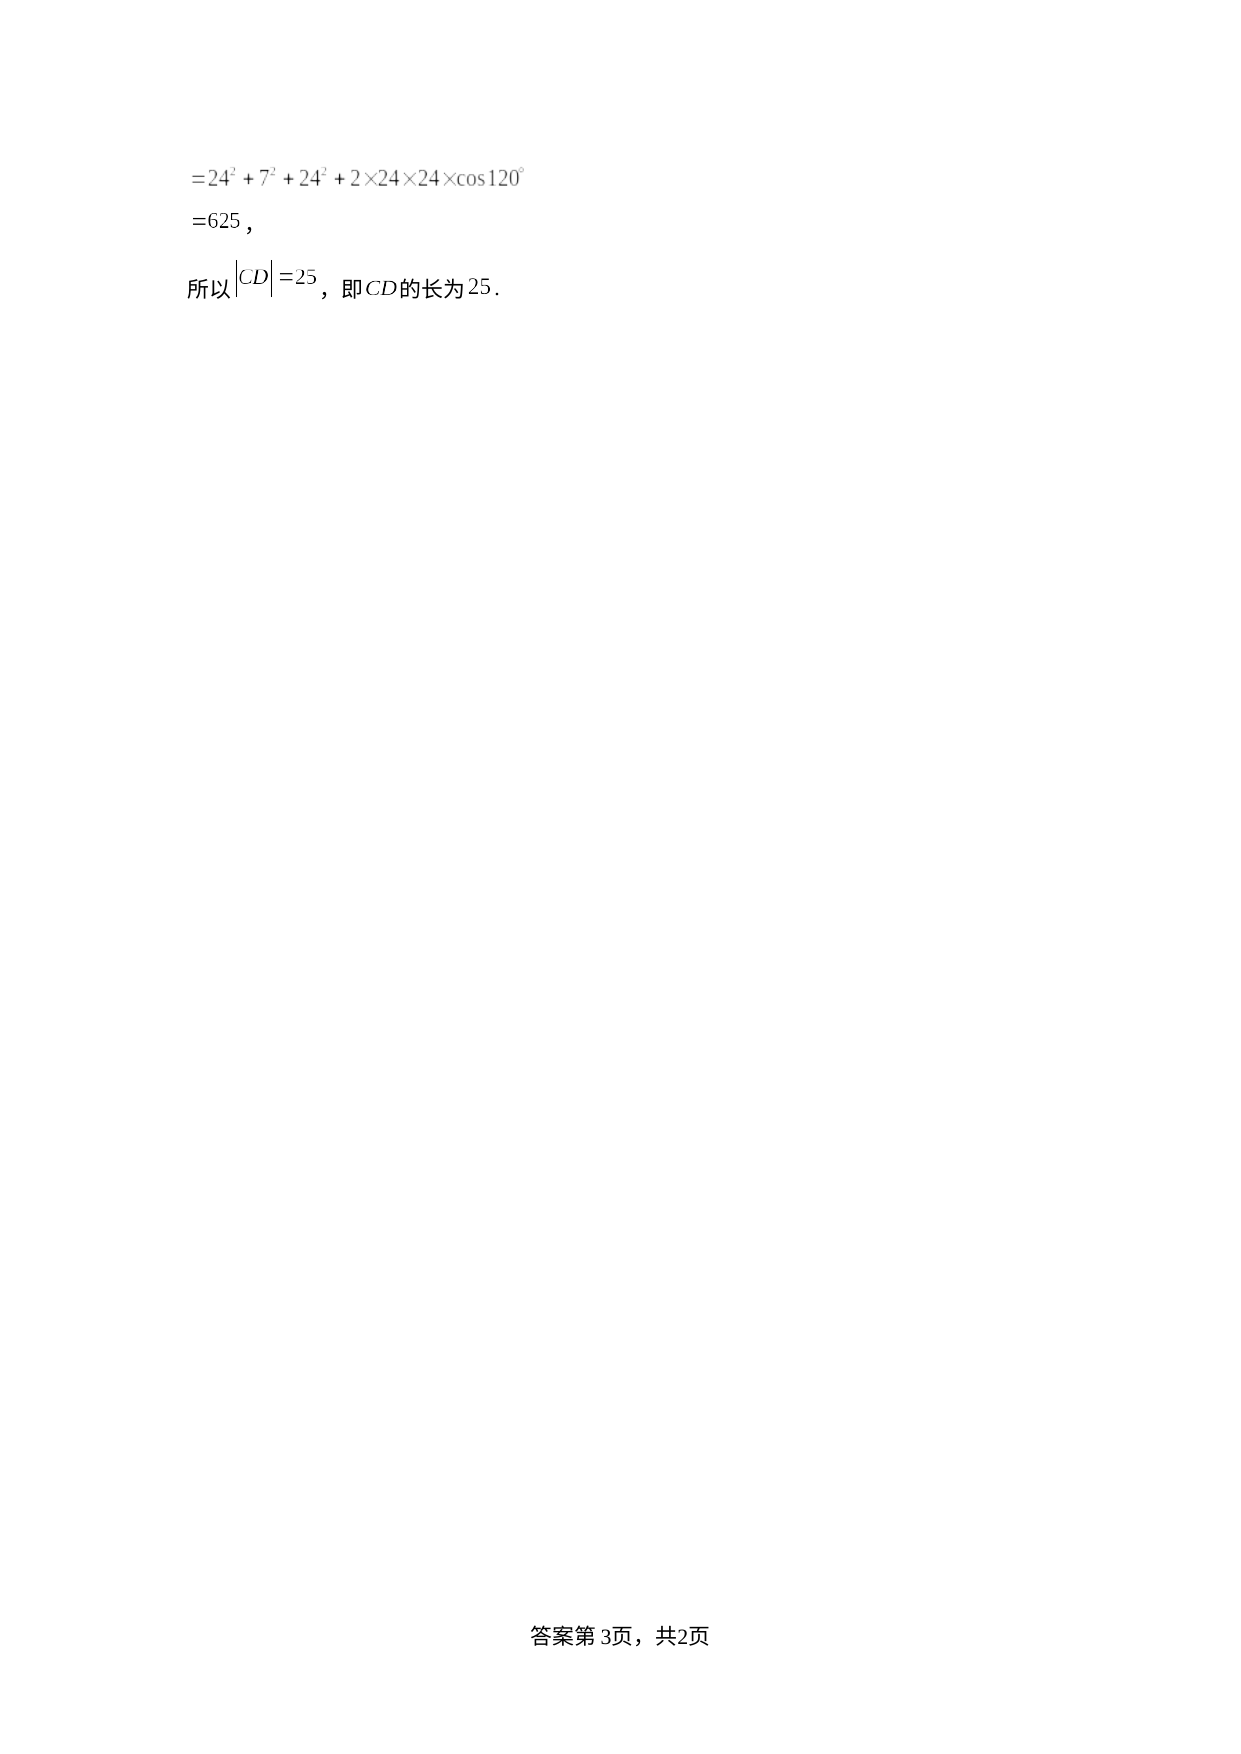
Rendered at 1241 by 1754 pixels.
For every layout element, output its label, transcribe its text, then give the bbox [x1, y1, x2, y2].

text 所以，即的长为. [187, 255, 1053, 320]
text ， [187, 207, 1053, 239]
